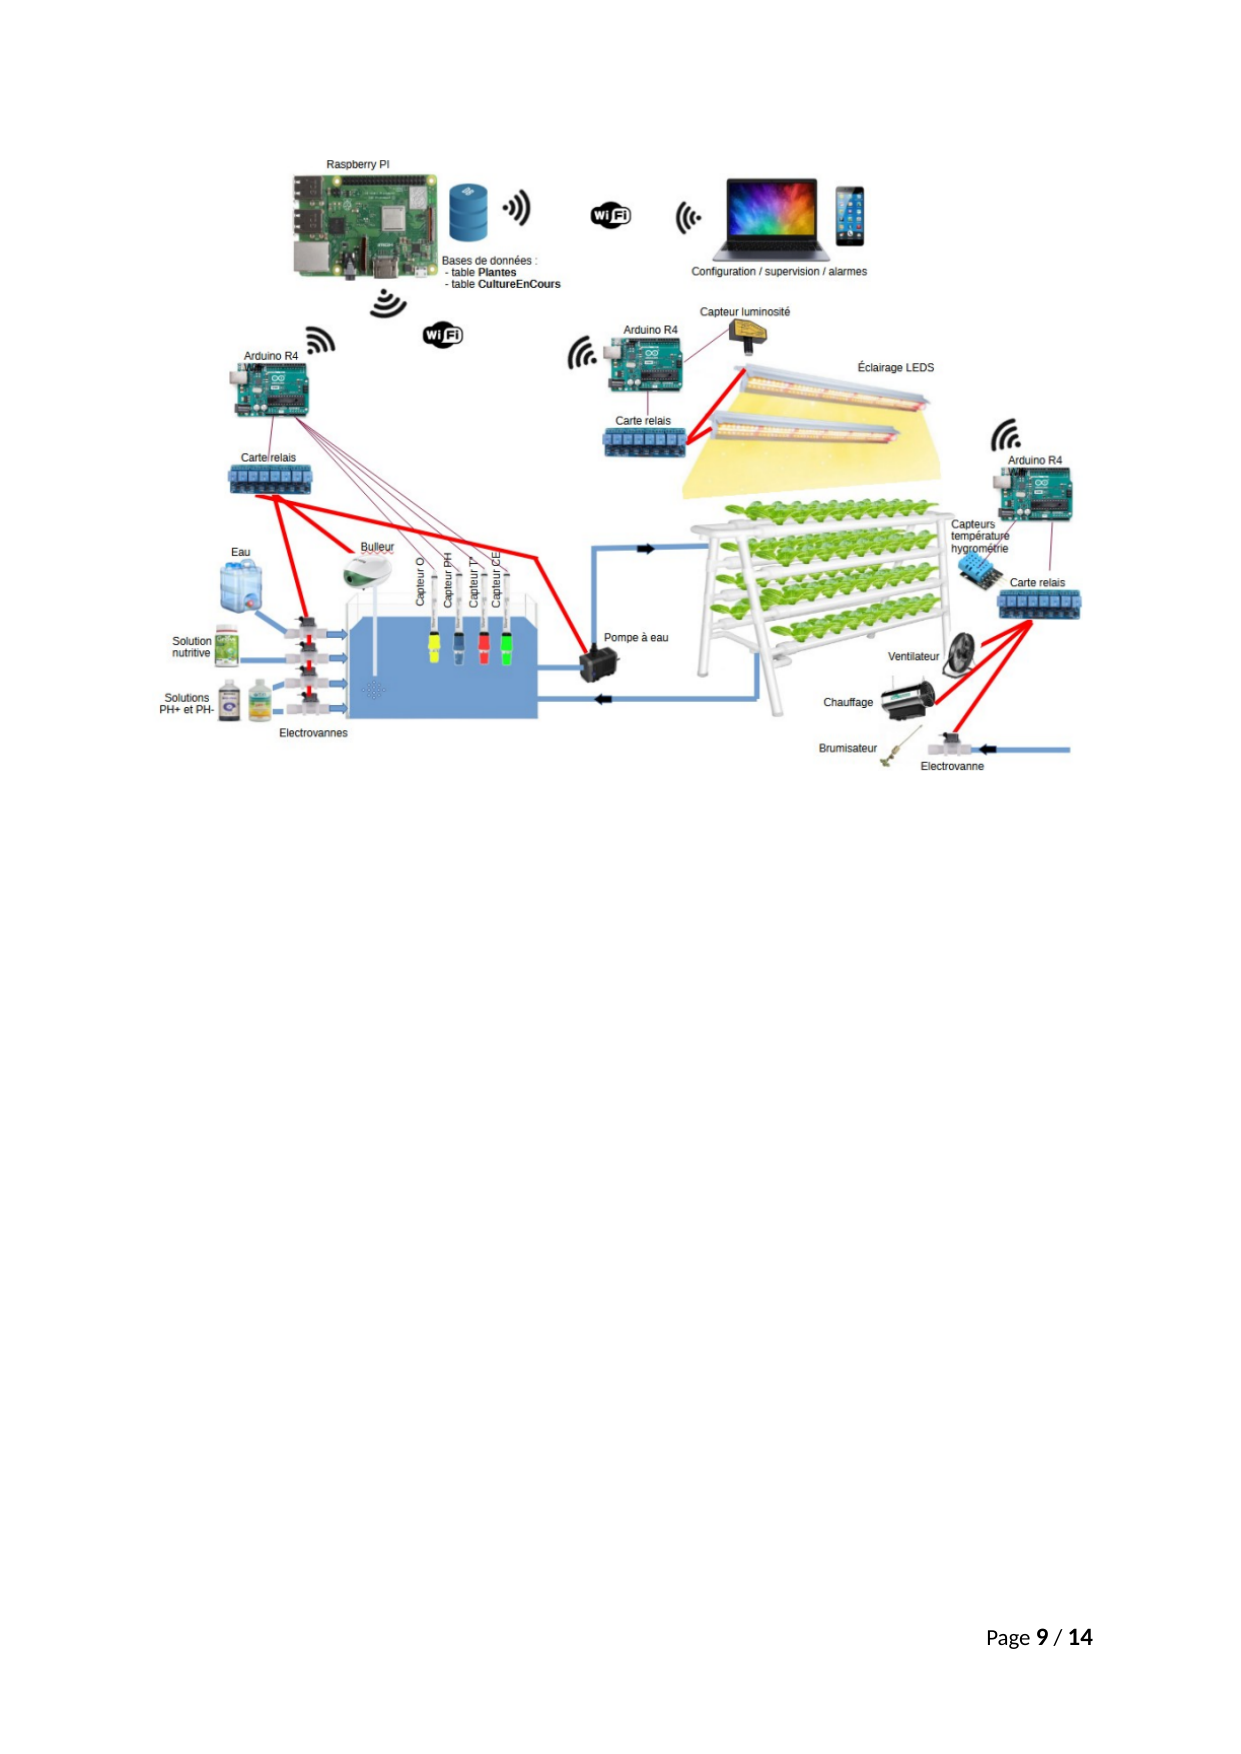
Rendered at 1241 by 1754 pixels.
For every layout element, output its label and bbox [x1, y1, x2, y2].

picture [147, 147, 1093, 777]
